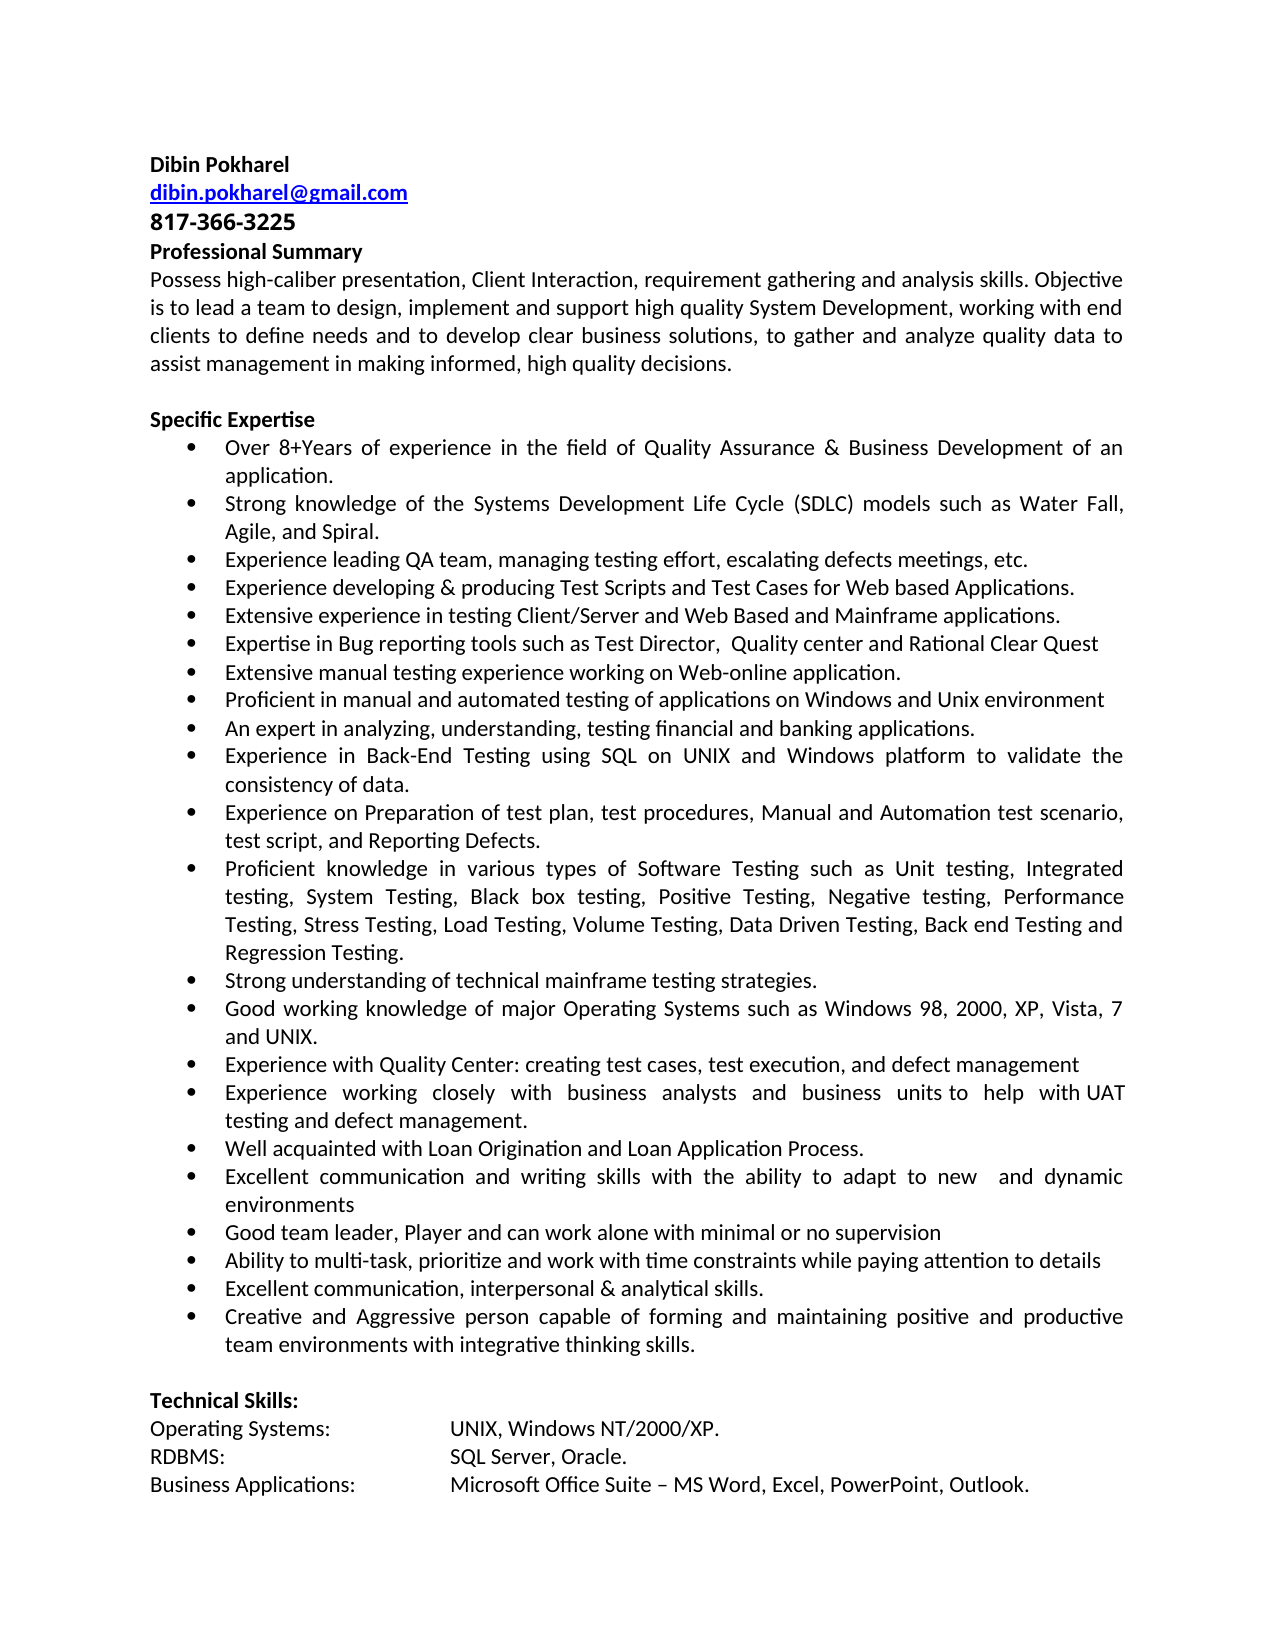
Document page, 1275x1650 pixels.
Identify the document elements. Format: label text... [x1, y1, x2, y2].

list Experience developing & producing Test Scripts and Test Cases for Web based Applications. [187, 573, 1125, 602]
list Extensive experience in testing Client/Server and Web Based and Mainframe applications. [187, 602, 1125, 629]
list Proficient knowledge in various types of Software Testing such as Unit testing, Integrated testing, System Testing, Black box testing, Positive Testing, Negative testing, Performance Testing, Stress Testing, Load Testing, Volume Testing, Data Driven Testing, Back end Testing and Regression Testing. [187, 854, 1125, 966]
text dibin.pokharel@gmail.com [150, 178, 1125, 206]
list Well acquainted with Loan Origination and Loan Application Process. [187, 1134, 1125, 1162]
list An expert in analyzing, understanding, testing financial and banking applications. [187, 714, 1125, 742]
list Experience working closely with business analysts and business units to help with UAT testing and defect management. [187, 1078, 1125, 1134]
list Good working knowledge of major Operating Systems such as Windows 98, 2000, XP, Vista, 7 and UNIX. [187, 994, 1125, 1050]
subtitle 817-366-3225 [150, 206, 1125, 237]
list Strong understanding of technical mainframe testing strategies. [187, 966, 1125, 994]
list Excellent communication and writing skills with the ability to adapt to new and dynamic environments [187, 1162, 1125, 1218]
text Operating Systems: UNIX, Windows NT/2000/XP. [150, 1414, 1125, 1442]
text Business Applications: Microsoft Office Suite – MS Word, Excel, PowerPoint, Outlook. [150, 1470, 1125, 1498]
list Good team leader, Player and can work alone with minimal or no supervision [187, 1218, 1125, 1246]
list Ability to multi-task, prioritize and work with time constraints while paying attention to details [187, 1246, 1125, 1274]
subtitle Professional Summary [150, 237, 1125, 265]
list Experience with Quality Center: creating test cases, test execution, and defect management [187, 1050, 1125, 1078]
list Experience on Preparation of test plan, test procedures, Manual and Automation test scenario, test script, and Reporting Defects. [187, 798, 1125, 854]
list Expertise in Bug reporting tools such as Test Director, Quality center and Rational Clear Quest [187, 629, 1125, 658]
subtitle Specific Expertise [150, 405, 1125, 433]
list Extensive manual testing experience working on Web-online application. [187, 658, 1125, 686]
text Dibin Pokharel [150, 150, 1125, 178]
text RDBMS: SQL Server, Oracle. [150, 1442, 1125, 1470]
list Experience in Back-End Testing using SQL on UNIX and Windows platform to validate the consistency of data. [187, 742, 1125, 798]
list Strong knowledge of the Systems Development Life Cycle (SDLC) models such as Water Fall, Agile, and Spiral. [187, 489, 1125, 546]
list Creative and Aggressive person capable of forming and maintaining positive and productive team environments with integrative thinking skills. [187, 1302, 1125, 1358]
text Possess high-caliber presentation, Client Interaction, requirement gathering and analysis skills. Objective is to lead a team to design, implement and support high quality System Development, working with end clients to define needs and to develop clear business solutions, to gather and analyze quality data to assist management in making informed, high quality decisions. [150, 265, 1125, 377]
list Proficient in manual and automated testing of applications on Windows and Unix environment [187, 686, 1125, 714]
subtitle Technical Skills: [150, 1386, 1125, 1414]
list Experience leading QA team, managing testing effort, escalating defects meetings, etc. [187, 546, 1125, 573]
list Excellent communication, interpersonal & analytical skills. [187, 1274, 1125, 1302]
list Over 8+Years of experience in the field of Quality Assurance & Business Development of an application. [187, 433, 1125, 489]
